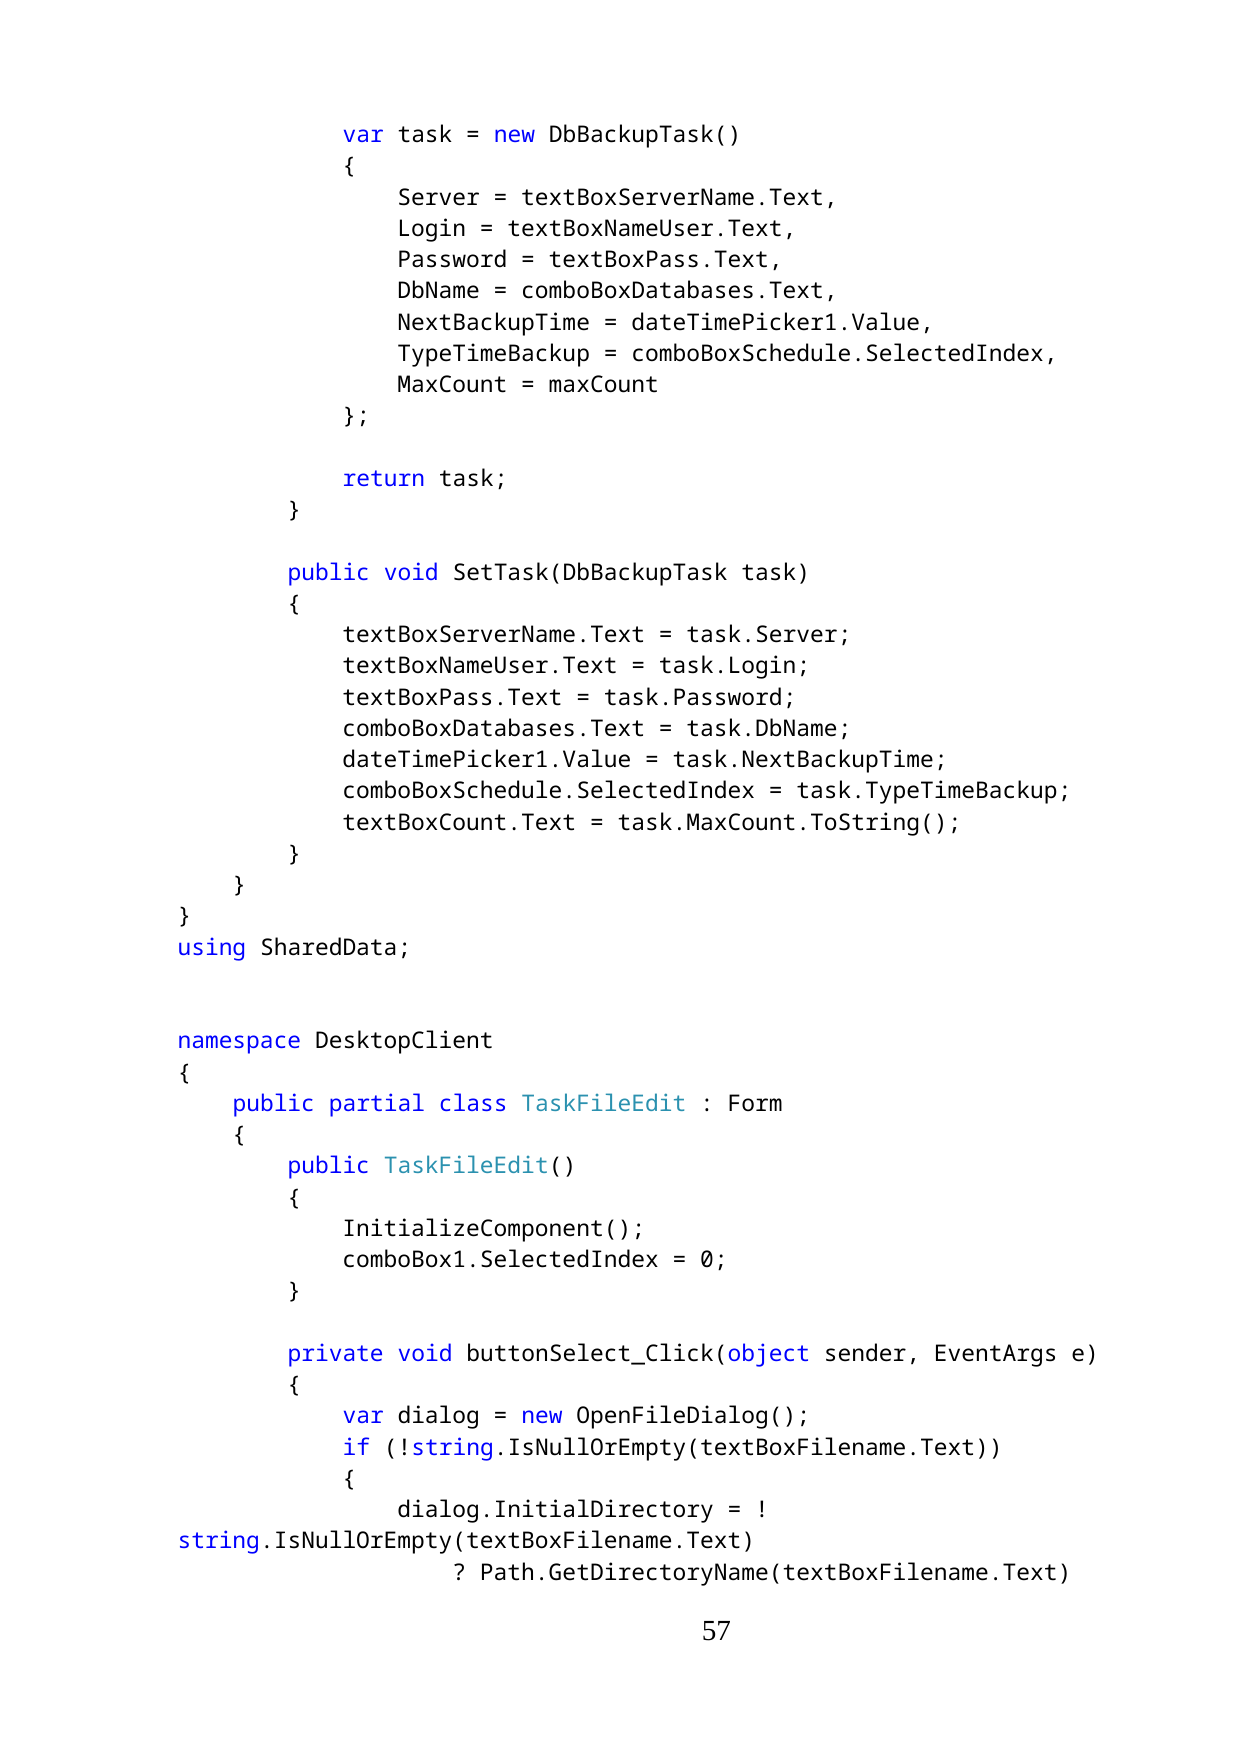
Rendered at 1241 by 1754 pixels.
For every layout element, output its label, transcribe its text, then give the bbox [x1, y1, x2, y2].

text NextBackupTime = dateTimePicker1.Value, [177, 306, 1181, 337]
text var dialog = new OpenFileDialog(); [177, 1399, 1181, 1431]
text if (!string.IsNullOrEmpty(textBoxFilename.Text)) [177, 1431, 1181, 1462]
text InitializeComponent(); [177, 1212, 1181, 1243]
text namespace DesktopClient [177, 1024, 1181, 1056]
text textBoxPass.Text = task.Password; [177, 681, 1181, 712]
text ? Path.GetDirectoryName(textBoxFilename.Text) [177, 1556, 1181, 1587]
text comboBoxDatabases.Text = task.DbName; [177, 712, 1181, 743]
text textBoxServerName.Text = task.Server; [177, 618, 1181, 649]
text using SharedData; [177, 931, 1181, 962]
text } [177, 493, 1181, 524]
text } [177, 837, 1181, 868]
text { [177, 1181, 1181, 1212]
text }; [177, 399, 1181, 431]
text { [177, 587, 1181, 618]
text { [177, 1118, 1181, 1149]
text private void buttonSelect_Click(object sender, EventArgs e) [177, 1337, 1181, 1368]
text textBoxCount.Text = task.MaxCount.ToString(); [177, 806, 1181, 837]
text comboBoxSchedule.SelectedIndex = task.TypeTimeBackup; [177, 774, 1181, 806]
text } [177, 868, 1181, 899]
text { [177, 1368, 1181, 1399]
text public TaskFileEdit() [177, 1149, 1181, 1181]
text DbName = comboBoxDatabases.Text, [177, 274, 1181, 306]
text dateTimePicker1.Value = task.NextBackupTime; [177, 743, 1181, 774]
text dialog.InitialDirectory = !string.IsNullOrEmpty(textBoxFilename.Text) [177, 1493, 1181, 1556]
text public partial class TaskFileEdit : Form [177, 1087, 1181, 1118]
text Password = textBoxPass.Text, [177, 243, 1181, 274]
text } [177, 899, 1181, 931]
text TypeTimeBackup = comboBoxSchedule.SelectedIndex, [177, 337, 1181, 368]
text { [177, 149, 1181, 181]
text return task; [177, 462, 1181, 493]
text Login = textBoxNameUser.Text, [177, 212, 1181, 243]
text MaxCount = maxCount [177, 368, 1181, 399]
text textBoxNameUser.Text = task.Login; [177, 649, 1181, 681]
text Server = textBoxServerName.Text, [177, 181, 1181, 212]
text public void SetTask(DbBackupTask task) [177, 556, 1181, 587]
text comboBox1.SelectedIndex = 0; [177, 1243, 1181, 1274]
text var task = new DbBackupTask() [177, 118, 1181, 149]
text { [177, 1462, 1181, 1493]
text { [177, 1056, 1181, 1087]
text } [177, 1274, 1181, 1306]
